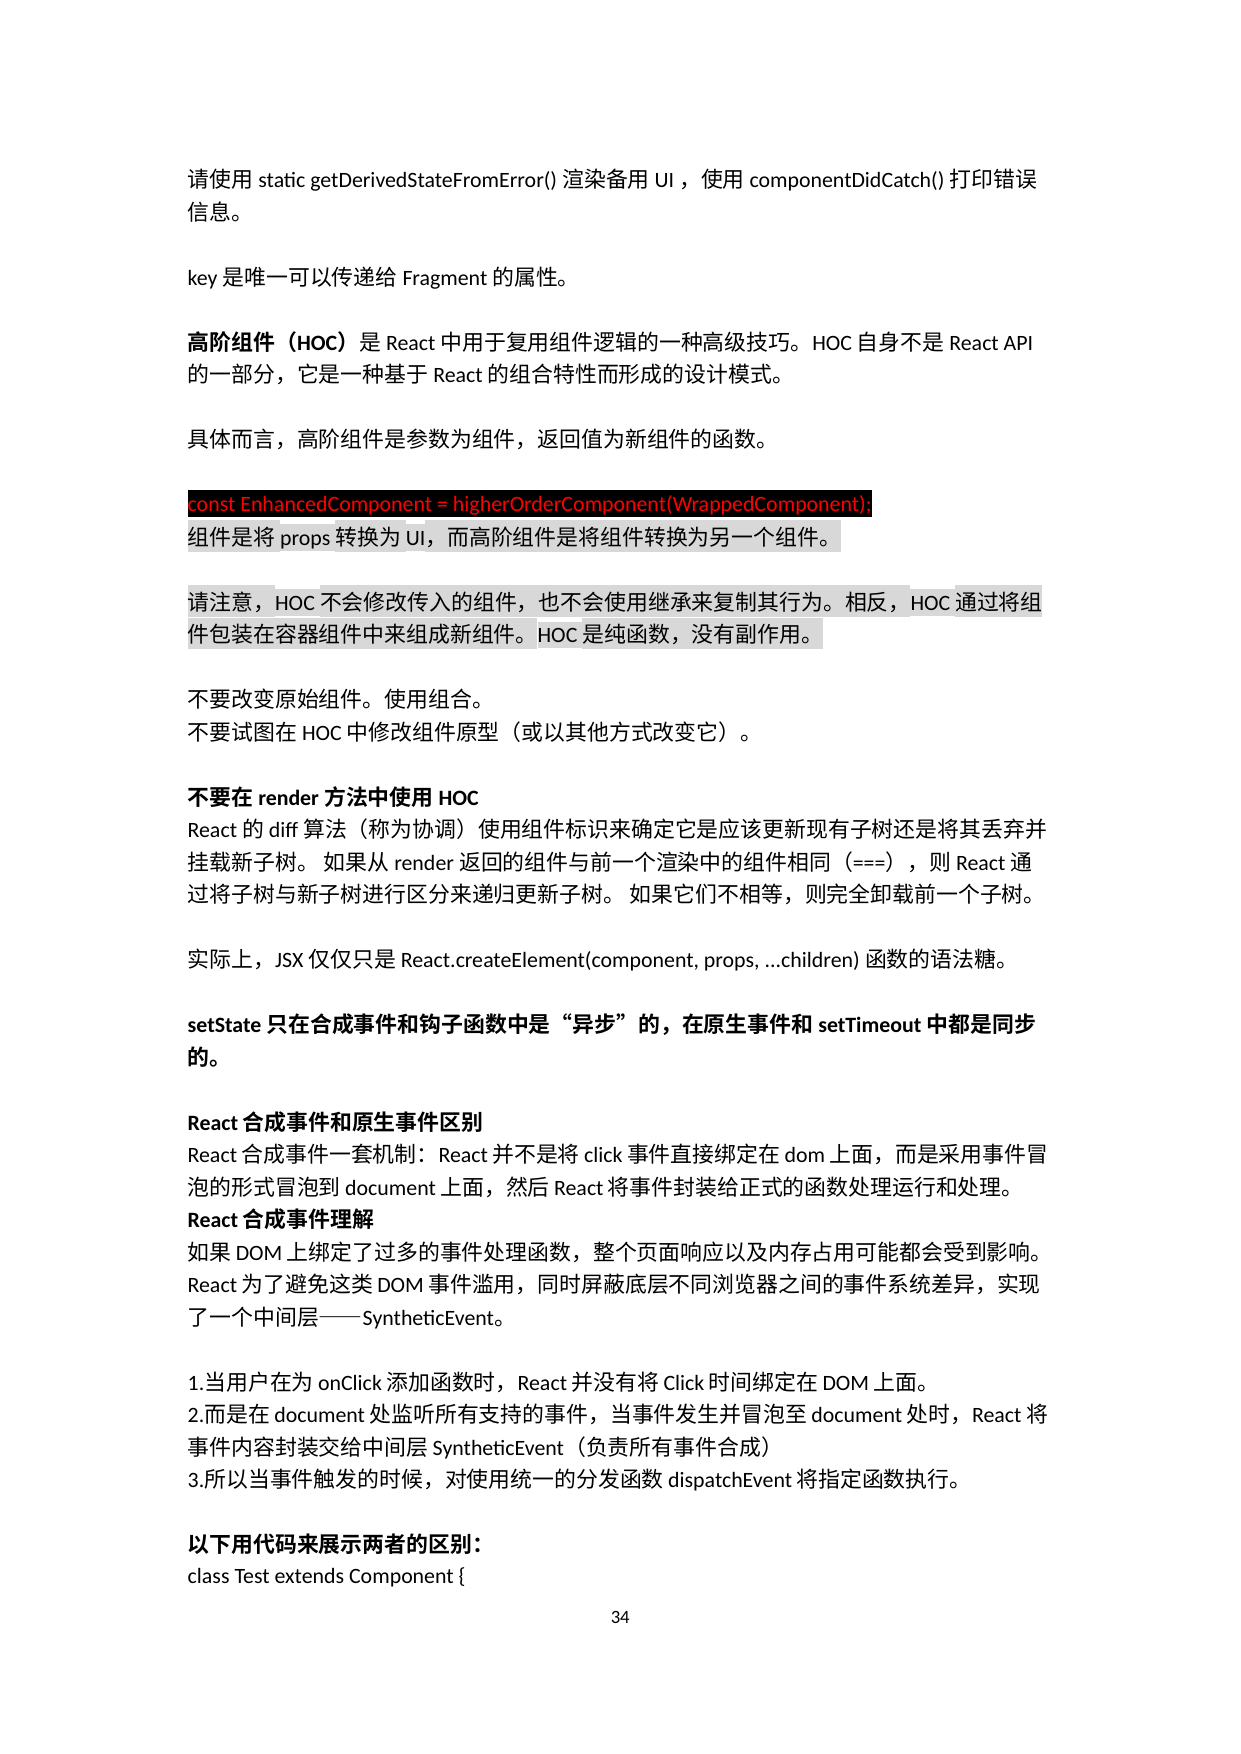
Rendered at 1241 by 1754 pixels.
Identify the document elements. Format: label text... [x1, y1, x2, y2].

text class Test extends Component { [187, 1559, 1053, 1592]
text 具体而言，高阶组件是参数为组件，返回值为新组件的函数。 [187, 422, 1053, 454]
text 不要改变原始组件。使用组合。 [187, 682, 1053, 714]
text 2.而是在document处监听所有支持的事件，当事件发生并冒泡至document处时，React将事件内容封装交给中间层SyntheticEvent（负责所有事件合成） [187, 1397, 1053, 1462]
text React合成事件一套机制：React并不是将click事件直接绑定在dom上面，而是采用事件冒泡的形式冒泡到document上面，然后React将事件封装给正式的函数处理运行和处理。 [187, 1137, 1053, 1202]
text key 是唯一可以传递给 Fragment 的属性。 [187, 259, 1053, 292]
text 以下用代码来展示两者的区别： [187, 1527, 1053, 1559]
text 3.所以当事件触发的时候，对使用统一的分发函数dispatchEvent将指定函数执行。 [187, 1462, 1053, 1494]
text const EnhancedComponent = higherOrderComponent(WrappedComponent); [187, 487, 1053, 519]
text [187, 162, 1053, 227]
text 高阶组件（HOC）是 React 中用于复用组件逻辑的一种高级技巧。HOC 自身不是 React API 的一部分，它是一种基于 React 的组合特性而形成的设计模式。 [187, 324, 1053, 389]
text 1.当用户在为onClick添加函数时，React并没有将Click时间绑定在DOM上面。 [187, 1364, 1053, 1397]
text 组件是将 props 转换为 UI，而高阶组件是将组件转换为另一个组件。 [187, 519, 1053, 552]
text 不要试图在 HOC 中修改组件原型（或以其他方式改变它）。 [187, 714, 1053, 747]
text 不要在 render 方法中使用 HOC [187, 779, 1053, 812]
text 实际上，JSX 仅仅只是 React.createElement(component, props, ...children) 函数的语法糖。 [187, 942, 1053, 974]
text React合成事件理解 [187, 1202, 1053, 1234]
text 如果DOM上绑定了过多的事件处理函数，整个页面响应以及内存占用可能都会受到影响。React为了避免这类DOM事件滥用，同时屏蔽底层不同浏览器之间的事件系统差异，实现了一个中间层——SyntheticEvent。 [187, 1234, 1053, 1332]
text setState 只在合成事件和钩子函数中是“异步”的，在原生事件和 setTimeout 中都是同步的。 [187, 1007, 1053, 1072]
text React 的 diff 算法（称为协调）使用组件标识来确定它是应该更新现有子树还是将其丢弃并挂载新子树。 如果从 render 返回的组件与前一个渲染中的组件相同（===），则 React 通过将子树与新子树进行区分来递归更新子树。 如果它们不相等，则完全卸载前一个子树。 [187, 812, 1053, 909]
text React合成事件和原生事件区别 [187, 1104, 1053, 1137]
text 请注意，HOC 不会修改传入的组件，也不会使用继承来复制其行为。相反，HOC 通过将组件包装在容器组件中来组成新组件。HOC 是纯函数，没有副作用。 [187, 584, 1053, 649]
